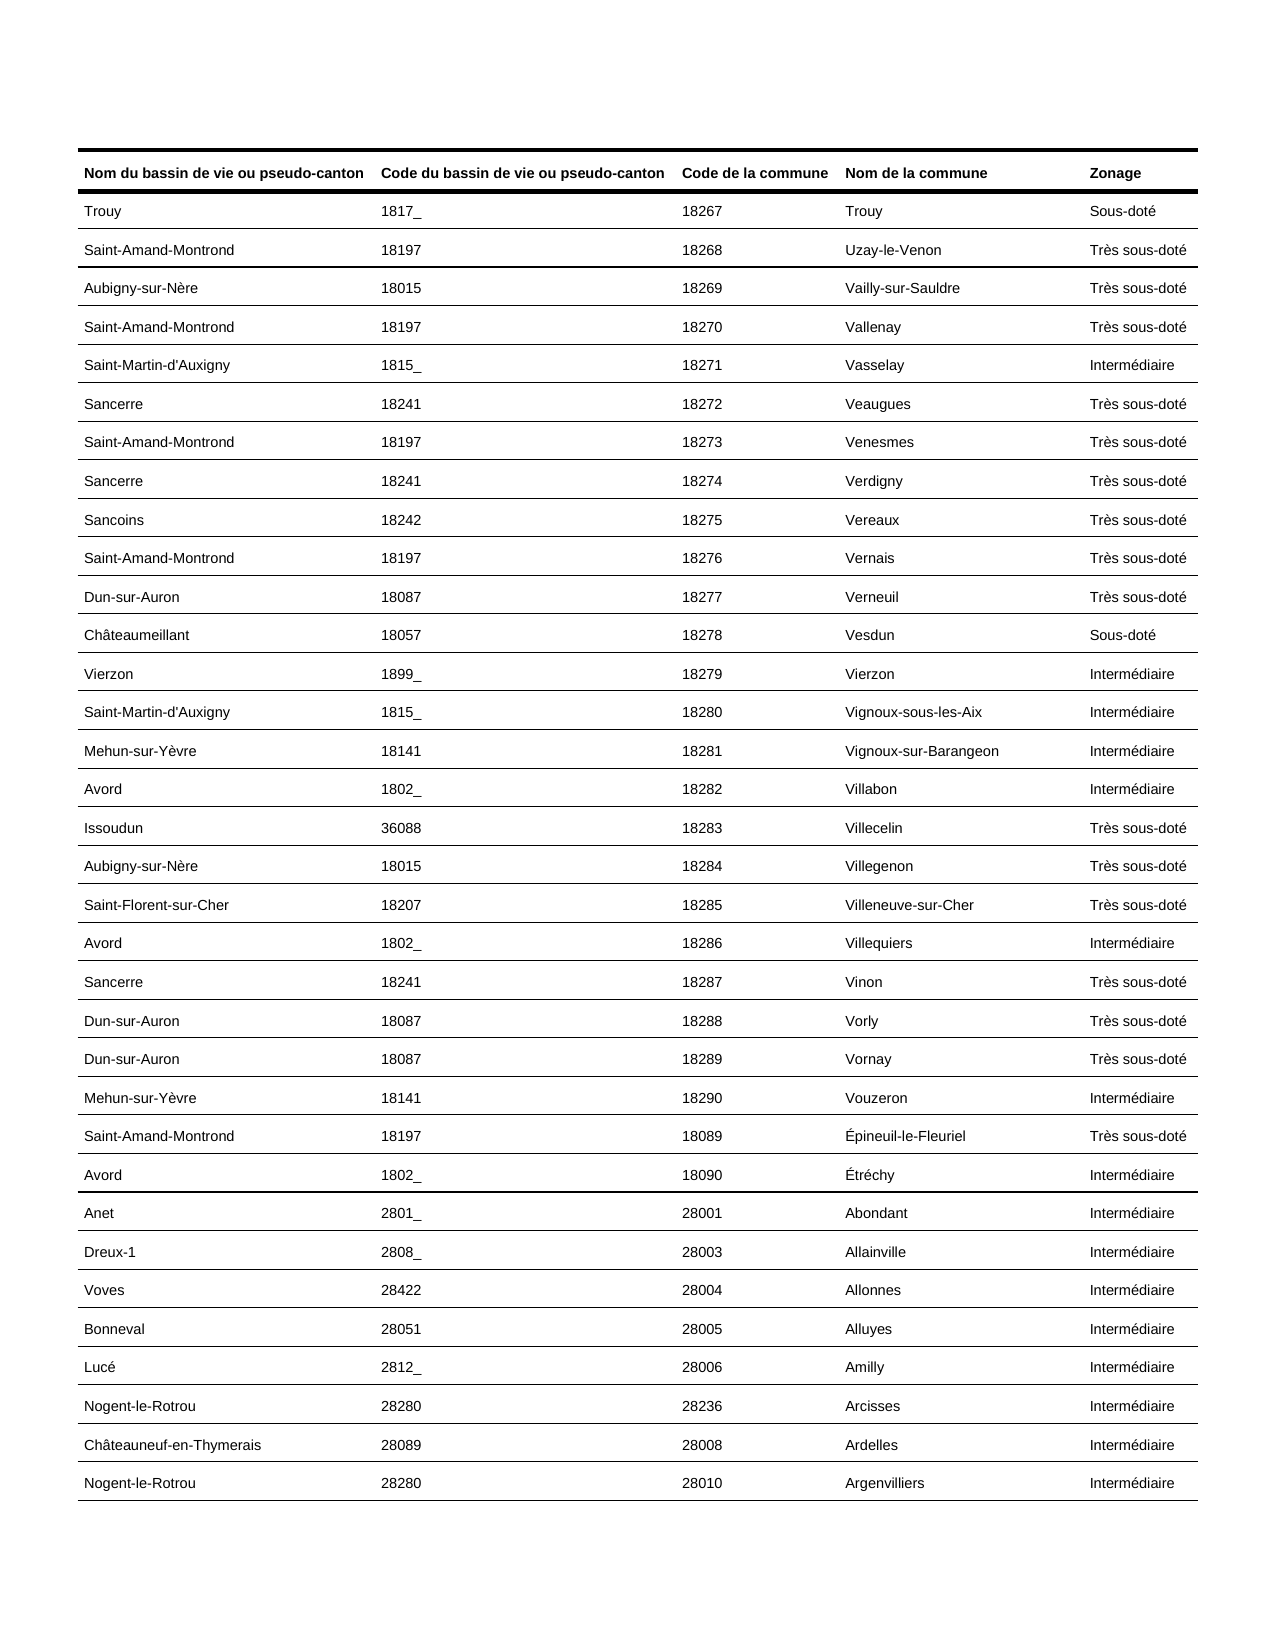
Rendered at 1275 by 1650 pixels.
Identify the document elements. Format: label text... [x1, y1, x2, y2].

table_cell 18276 [676, 537, 839, 575]
table_cell Dun-sur-Auron [78, 1000, 374, 1037]
table_cell Châteauneuf-en-Thymerais [78, 1424, 374, 1461]
table_cell Vernais [839, 537, 1083, 575]
table_cell Vinon [839, 961, 1083, 999]
table_header Code de la commune [676, 152, 839, 189]
table_cell Très sous-doté [1083, 1115, 1197, 1153]
table_cell Allainville [839, 1231, 1083, 1268]
table_cell Vignoux-sur-Barangeon [839, 730, 1083, 767]
table_cell 2808_ [375, 1231, 676, 1268]
table_cell Sous-doté [1083, 614, 1197, 652]
table_cell Dun-sur-Auron [78, 576, 374, 613]
table_cell 18141 [375, 1077, 676, 1114]
table_cell Abondant [839, 1193, 1083, 1230]
table_cell Intermédiaire [1083, 653, 1197, 690]
table_cell 28236 [676, 1385, 839, 1423]
table_header Nom de la commune [839, 152, 1083, 189]
table_cell 28005 [676, 1308, 839, 1346]
table_cell 18015 [375, 268, 676, 305]
table_cell 18288 [676, 1000, 839, 1037]
table_cell Voves [78, 1270, 374, 1307]
table_cell Intermédiaire [1083, 345, 1197, 382]
table_cell Saint-Amand-Montrond [78, 537, 374, 575]
table_cell Trouy [839, 194, 1083, 228]
table_cell Très sous-doté [1083, 229, 1197, 266]
table_cell Mehun-sur-Yèvre [78, 1077, 374, 1114]
table_cell 1802_ [375, 1154, 676, 1191]
table_cell Intermédiaire [1083, 1154, 1197, 1191]
table_cell Intermédiaire [1083, 1193, 1197, 1230]
table_cell 18269 [676, 268, 839, 305]
table_cell Vasselay [839, 345, 1083, 382]
table_cell Anet [78, 1193, 374, 1230]
table_cell 18270 [676, 306, 839, 343]
table_cell Avord [78, 769, 374, 806]
table_cell 18287 [676, 961, 839, 999]
table_cell Ardelles [839, 1424, 1083, 1461]
table_cell 18267 [676, 194, 839, 228]
table_cell Sancerre [78, 961, 374, 999]
table_cell Vailly-sur-Sauldre [839, 268, 1083, 305]
table_cell 18197 [375, 1115, 676, 1153]
table_cell Très sous-doté [1083, 846, 1197, 883]
table_cell 18057 [375, 614, 676, 652]
table_cell Intermédiaire [1083, 1347, 1197, 1384]
table_cell Très sous-doté [1083, 884, 1197, 922]
table_cell Mehun-sur-Yèvre [78, 730, 374, 767]
table_cell 36088 [375, 807, 676, 844]
table_cell Amilly [839, 1347, 1083, 1384]
table_cell Intermédiaire [1083, 691, 1197, 729]
table_cell Très sous-doté [1083, 807, 1197, 844]
table_cell 18241 [375, 460, 676, 498]
table_cell Veaugues [839, 383, 1083, 421]
table_cell Verdigny [839, 460, 1083, 498]
table_cell Vierzon [78, 653, 374, 690]
table_cell 28051 [375, 1308, 676, 1346]
table_cell Vierzon [839, 653, 1083, 690]
table_header Code du bassin de vie ou pseudo-canton [375, 152, 676, 189]
table_cell Nogent-le-Rotrou [78, 1462, 374, 1500]
table_cell 18015 [375, 846, 676, 883]
table_cell Saint-Martin-d'Auxigny [78, 691, 374, 729]
table_cell 18273 [676, 422, 839, 459]
table_cell Verneuil [839, 576, 1083, 613]
table_cell Sancoins [78, 499, 374, 536]
table_cell 18285 [676, 884, 839, 922]
table_cell Argenvilliers [839, 1462, 1083, 1500]
table_cell 18281 [676, 730, 839, 767]
table_cell 18241 [375, 383, 676, 421]
table_cell 28008 [676, 1424, 839, 1461]
table_cell Bonneval [78, 1308, 374, 1346]
table_cell Nogent-le-Rotrou [78, 1385, 374, 1423]
table_cell Sancerre [78, 383, 374, 421]
table_cell 18279 [676, 653, 839, 690]
table_cell Saint-Florent-sur-Cher [78, 884, 374, 922]
table_cell Intermédiaire [1083, 1385, 1197, 1423]
table_cell Aubigny-sur-Nère [78, 846, 374, 883]
table_cell Très sous-doté [1083, 422, 1197, 459]
table_cell 18087 [375, 1038, 676, 1076]
table_cell Dun-sur-Auron [78, 1038, 374, 1076]
table_cell Issoudun [78, 807, 374, 844]
table_cell 18090 [676, 1154, 839, 1191]
table_cell 2812_ [375, 1347, 676, 1384]
table_cell 18280 [676, 691, 839, 729]
table_cell 18207 [375, 884, 676, 922]
table_cell 18087 [375, 1000, 676, 1037]
table_cell Intermédiaire [1083, 730, 1197, 767]
table_cell Sancerre [78, 460, 374, 498]
table_cell Intermédiaire [1083, 1308, 1197, 1346]
table_cell 18272 [676, 383, 839, 421]
table_cell 18268 [676, 229, 839, 266]
table_cell Villeneuve-sur-Cher [839, 884, 1083, 922]
table_cell Villabon [839, 769, 1083, 806]
table_cell 28004 [676, 1270, 839, 1307]
table_cell Intermédiaire [1083, 1231, 1197, 1268]
table_cell Lucé [78, 1347, 374, 1384]
table_cell 18242 [375, 499, 676, 536]
table_header Nom du bassin de vie ou pseudo-canton [78, 152, 374, 189]
table_cell Très sous-doté [1083, 537, 1197, 575]
table_cell Saint-Amand-Montrond [78, 1115, 374, 1153]
table_cell Villecelin [839, 807, 1083, 844]
table_cell 18197 [375, 306, 676, 343]
table_cell 1802_ [375, 769, 676, 806]
table_cell 2801_ [375, 1193, 676, 1230]
table_cell Vereaux [839, 499, 1083, 536]
table_cell Très sous-doté [1083, 1000, 1197, 1037]
table_cell 18197 [375, 422, 676, 459]
table_cell 28001 [676, 1193, 839, 1230]
table_cell Très sous-doté [1083, 460, 1197, 498]
table_cell Vorly [839, 1000, 1083, 1037]
table_cell 28280 [375, 1385, 676, 1423]
table_cell Allonnes [839, 1270, 1083, 1307]
table_cell Saint-Amand-Montrond [78, 422, 374, 459]
table_cell Avord [78, 923, 374, 960]
table_cell 28422 [375, 1270, 676, 1307]
table_cell Saint-Amand-Montrond [78, 229, 374, 266]
table_cell Venesmes [839, 422, 1083, 459]
table_cell 18277 [676, 576, 839, 613]
table_cell 1802_ [375, 923, 676, 960]
table_cell 18290 [676, 1077, 839, 1114]
table_cell Arcisses [839, 1385, 1083, 1423]
table_cell 18286 [676, 923, 839, 960]
table_cell Intermédiaire [1083, 923, 1197, 960]
table_cell 28280 [375, 1462, 676, 1500]
table_cell 18275 [676, 499, 839, 536]
table_cell 18282 [676, 769, 839, 806]
table_cell 18197 [375, 537, 676, 575]
table_cell Dreux-1 [78, 1231, 374, 1268]
table_cell Vesdun [839, 614, 1083, 652]
table_cell 18197 [375, 229, 676, 266]
table_cell Intermédiaire [1083, 1077, 1197, 1114]
table_cell Épineuil-le-Fleuriel [839, 1115, 1083, 1153]
table_cell 18271 [676, 345, 839, 382]
table_cell Intermédiaire [1083, 1424, 1197, 1461]
table_cell Saint-Amand-Montrond [78, 306, 374, 343]
table_cell Aubigny-sur-Nère [78, 268, 374, 305]
table_cell Avord [78, 1154, 374, 1191]
table_cell Intermédiaire [1083, 1270, 1197, 1307]
table_cell Étréchy [839, 1154, 1083, 1191]
table_cell Vignoux-sous-les-Aix [839, 691, 1083, 729]
table_cell 18089 [676, 1115, 839, 1153]
table_header Zonage [1083, 152, 1197, 189]
table_cell Uzay-le-Venon [839, 229, 1083, 266]
table_cell Très sous-doté [1083, 576, 1197, 613]
table_cell Très sous-doté [1083, 499, 1197, 536]
table_cell 28003 [676, 1231, 839, 1268]
table_cell 18289 [676, 1038, 839, 1076]
table_cell Intermédiaire [1083, 1462, 1197, 1500]
table_cell 18141 [375, 730, 676, 767]
table_cell 1815_ [375, 691, 676, 729]
table_cell 18274 [676, 460, 839, 498]
table_cell 28006 [676, 1347, 839, 1384]
table_cell Vouzeron [839, 1077, 1083, 1114]
table_cell Trouy [78, 194, 374, 228]
table_cell Très sous-doté [1083, 1038, 1197, 1076]
table_cell Vornay [839, 1038, 1083, 1076]
table_cell 28010 [676, 1462, 839, 1500]
table_cell Très sous-doté [1083, 383, 1197, 421]
table_cell 18284 [676, 846, 839, 883]
table_cell Vallenay [839, 306, 1083, 343]
table_cell Alluyes [839, 1308, 1083, 1346]
table_cell Très sous-doté [1083, 306, 1197, 343]
table_cell 1899_ [375, 653, 676, 690]
table_cell 1817_ [375, 194, 676, 228]
table_cell Villequiers [839, 923, 1083, 960]
table_cell Châteaumeillant [78, 614, 374, 652]
table_cell Villegenon [839, 846, 1083, 883]
table_cell Intermédiaire [1083, 769, 1197, 806]
table_cell Sous-doté [1083, 194, 1197, 228]
table_cell 28089 [375, 1424, 676, 1461]
table_cell 18241 [375, 961, 676, 999]
table_cell 18278 [676, 614, 839, 652]
table_cell 18087 [375, 576, 676, 613]
table_cell 1815_ [375, 345, 676, 382]
table_cell Saint-Martin-d'Auxigny [78, 345, 374, 382]
table_cell 18283 [676, 807, 839, 844]
table_cell Très sous-doté [1083, 268, 1197, 305]
table_cell Très sous-doté [1083, 961, 1197, 999]
